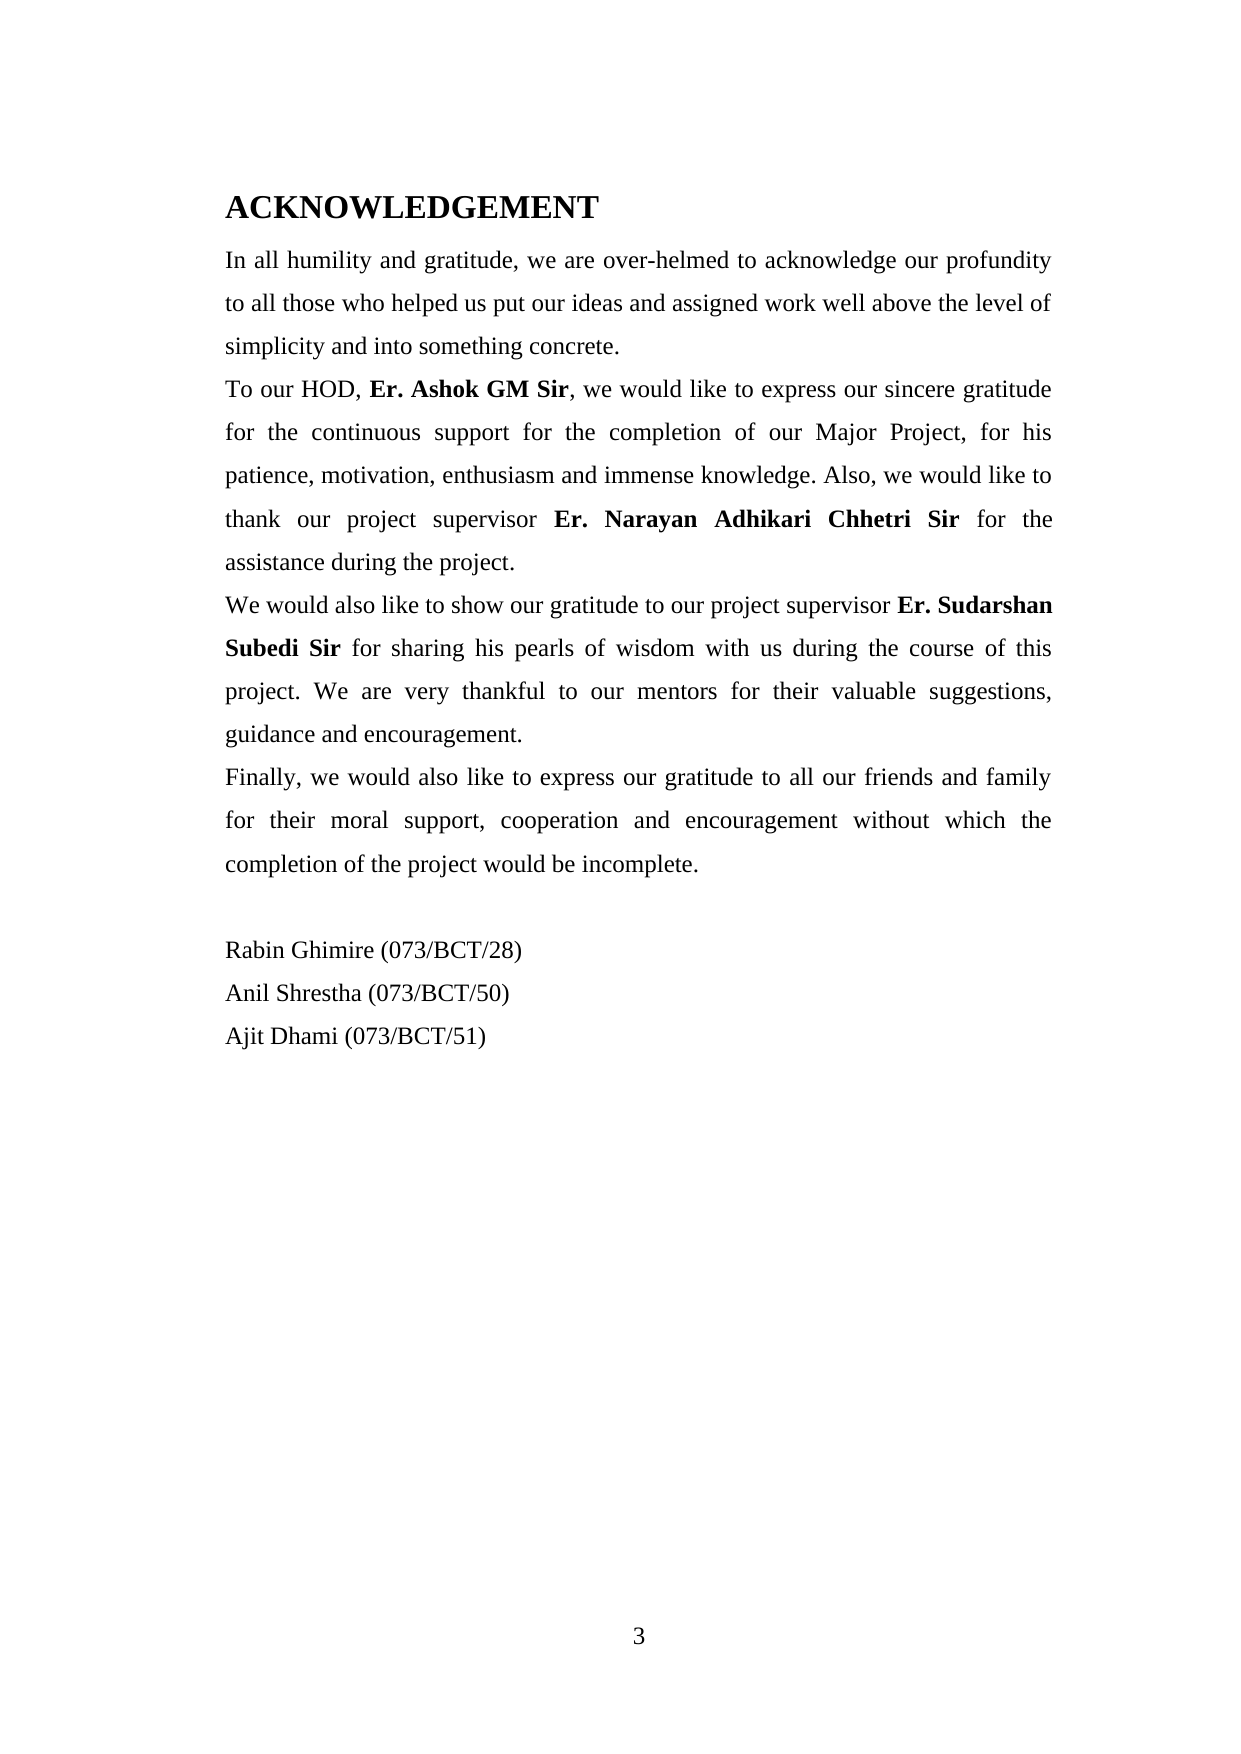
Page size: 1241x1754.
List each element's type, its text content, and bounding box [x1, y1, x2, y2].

text Rabin Ghimire (073/BCT/28) [225, 935, 1053, 964]
text In all humility and gratitude, we are over-helmed to acknowledge our profundity to all those who helped us put our ideas and assigned work well above the level of simplicity and into something concrete. [225, 245, 1053, 360]
text Anil Shrestha (073/BCT/50) [225, 978, 1053, 1007]
text Ajit Dhami (073/BCT/51) [225, 1021, 1053, 1050]
text We would also like to show our gratitude to our project supervisor Er. Sudarshan Subedi Sir for sharing his pearls of wisdom with us during the course of this project. We are very thankful to our mentors for their valuable suggestions, guidance and encouragement. [225, 590, 1053, 748]
subtitle ACKNOWLEDGEMENT [225, 187, 1053, 226]
text Finally, we would also like to express our gratitude to all our friends and family for their moral support, cooperation and encouragement without which the completion of the project would be incomplete. [225, 762, 1053, 877]
text To our HOD, Er. Ashok GM Sir, we would like to express our sincere gratitude for the continuous support for the completion of our Major Project, for his patience, motivation, enthusiasm and immense knowledge. Also, we would like to thank our project supervisor Er. Narayan Adhikari Chhetri Sir for the assistance during the project. [225, 374, 1053, 576]
